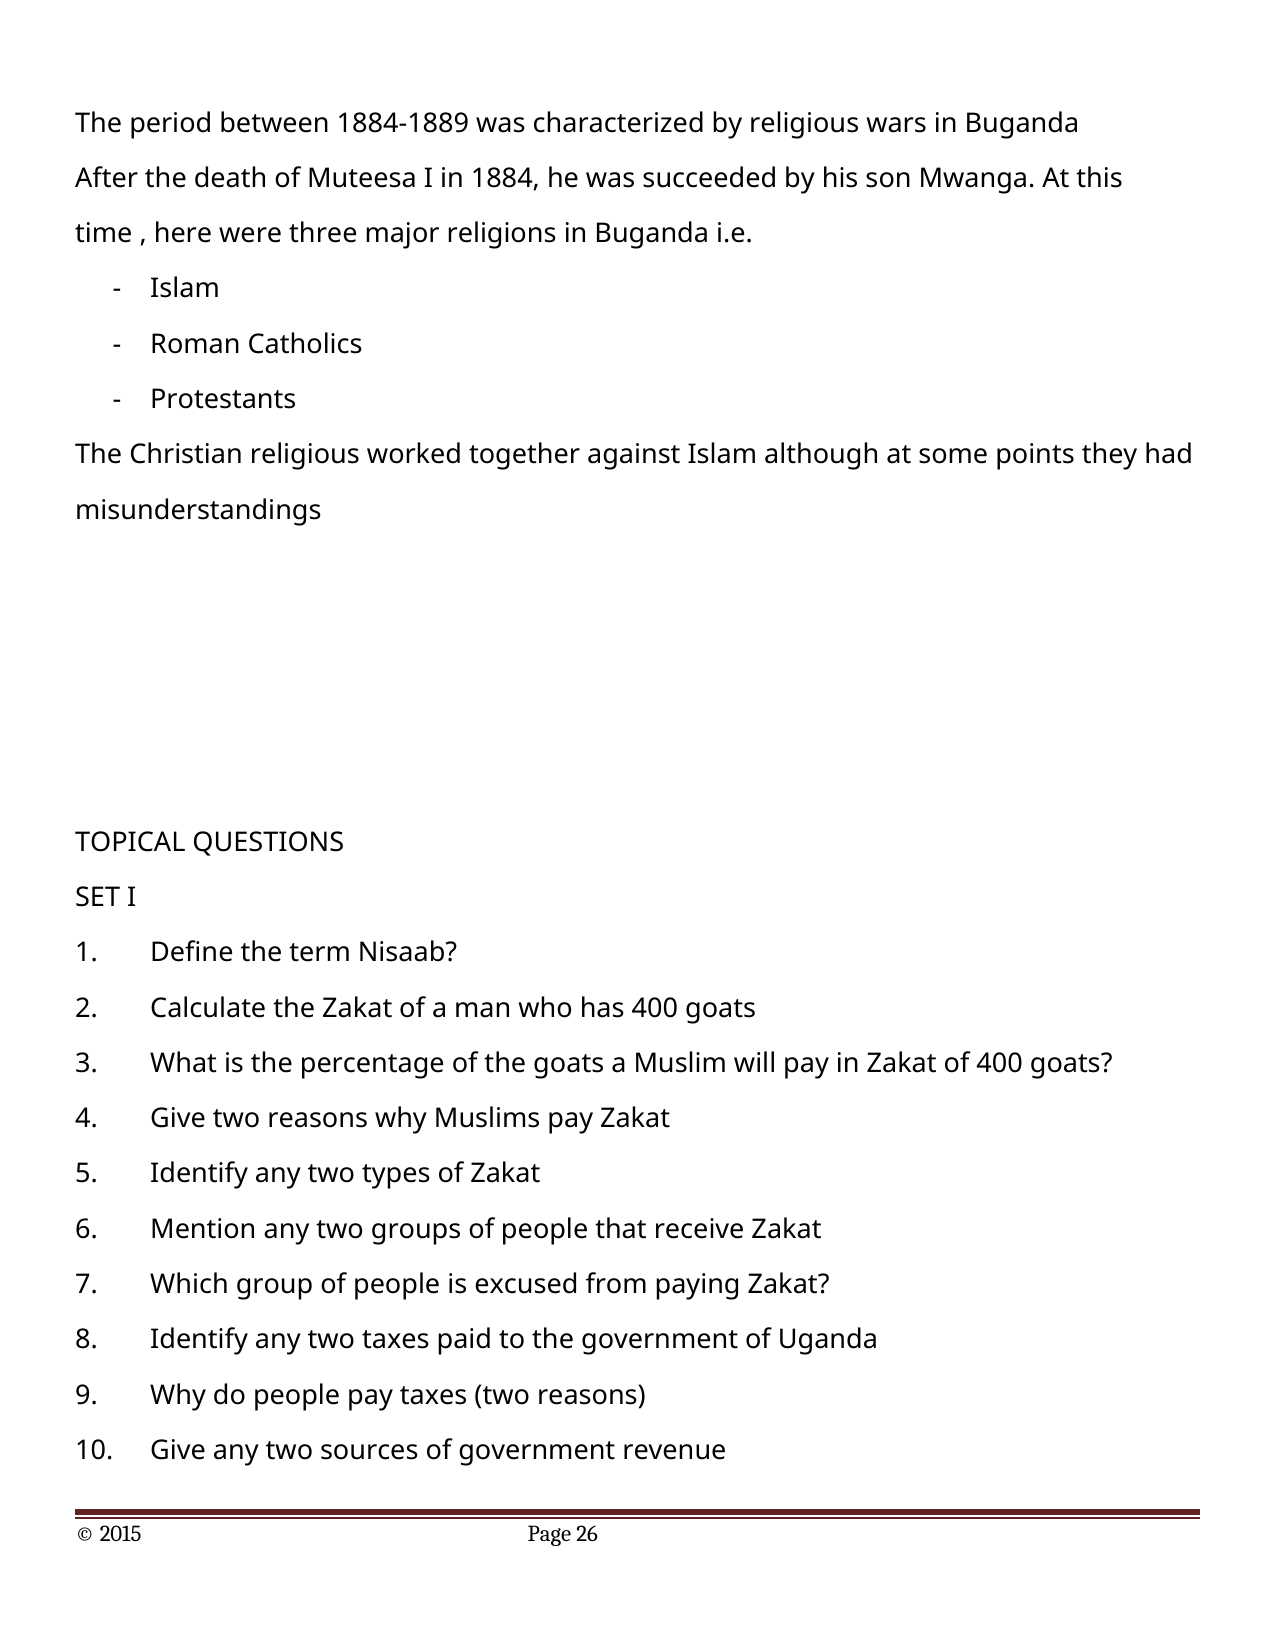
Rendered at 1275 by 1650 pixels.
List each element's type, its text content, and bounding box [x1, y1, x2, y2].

text The period between 1884-1889 was characterized by religious wars in Buganda [75, 103, 1200, 140]
text 10. Give any two sources of government revenue [75, 1431, 1200, 1467]
list Roman Catholics [112, 324, 1200, 361]
text TOPICAL QUESTIONS [75, 822, 1200, 859]
list Protestants [112, 379, 1200, 416]
text 9. Why do people pay taxes (two reasons) [75, 1375, 1200, 1412]
text The Christian religious worked together against Islam although at some points they had misunderstandings [75, 435, 1200, 527]
text 1. Define the term Nisaab? [75, 933, 1200, 969]
list Islam [112, 269, 1200, 306]
text SET I [75, 877, 1200, 914]
text 2. Calculate the Zakat of a man who has 400 goats [75, 988, 1200, 1025]
text 6. Mention any two groups of people that receive Zakat [75, 1209, 1200, 1246]
text 8. Identify any two taxes paid to the government of Uganda [75, 1320, 1200, 1357]
text 3. What is the percentage of the goats a Muslim will pay in Zakat of 400 goats? [75, 1043, 1200, 1080]
text After the death of Muteesa I in 1884, he was succeeded by his son Mwanga. At this time , here were three major religions in Buganda i.e. [75, 158, 1200, 251]
text 4. Give two reasons why Muslims pay Zakat [75, 1099, 1200, 1136]
text 7. Which group of people is excused from paying Zakat? [75, 1264, 1200, 1301]
text 5. Identify any two types of Zakat [75, 1154, 1200, 1191]
